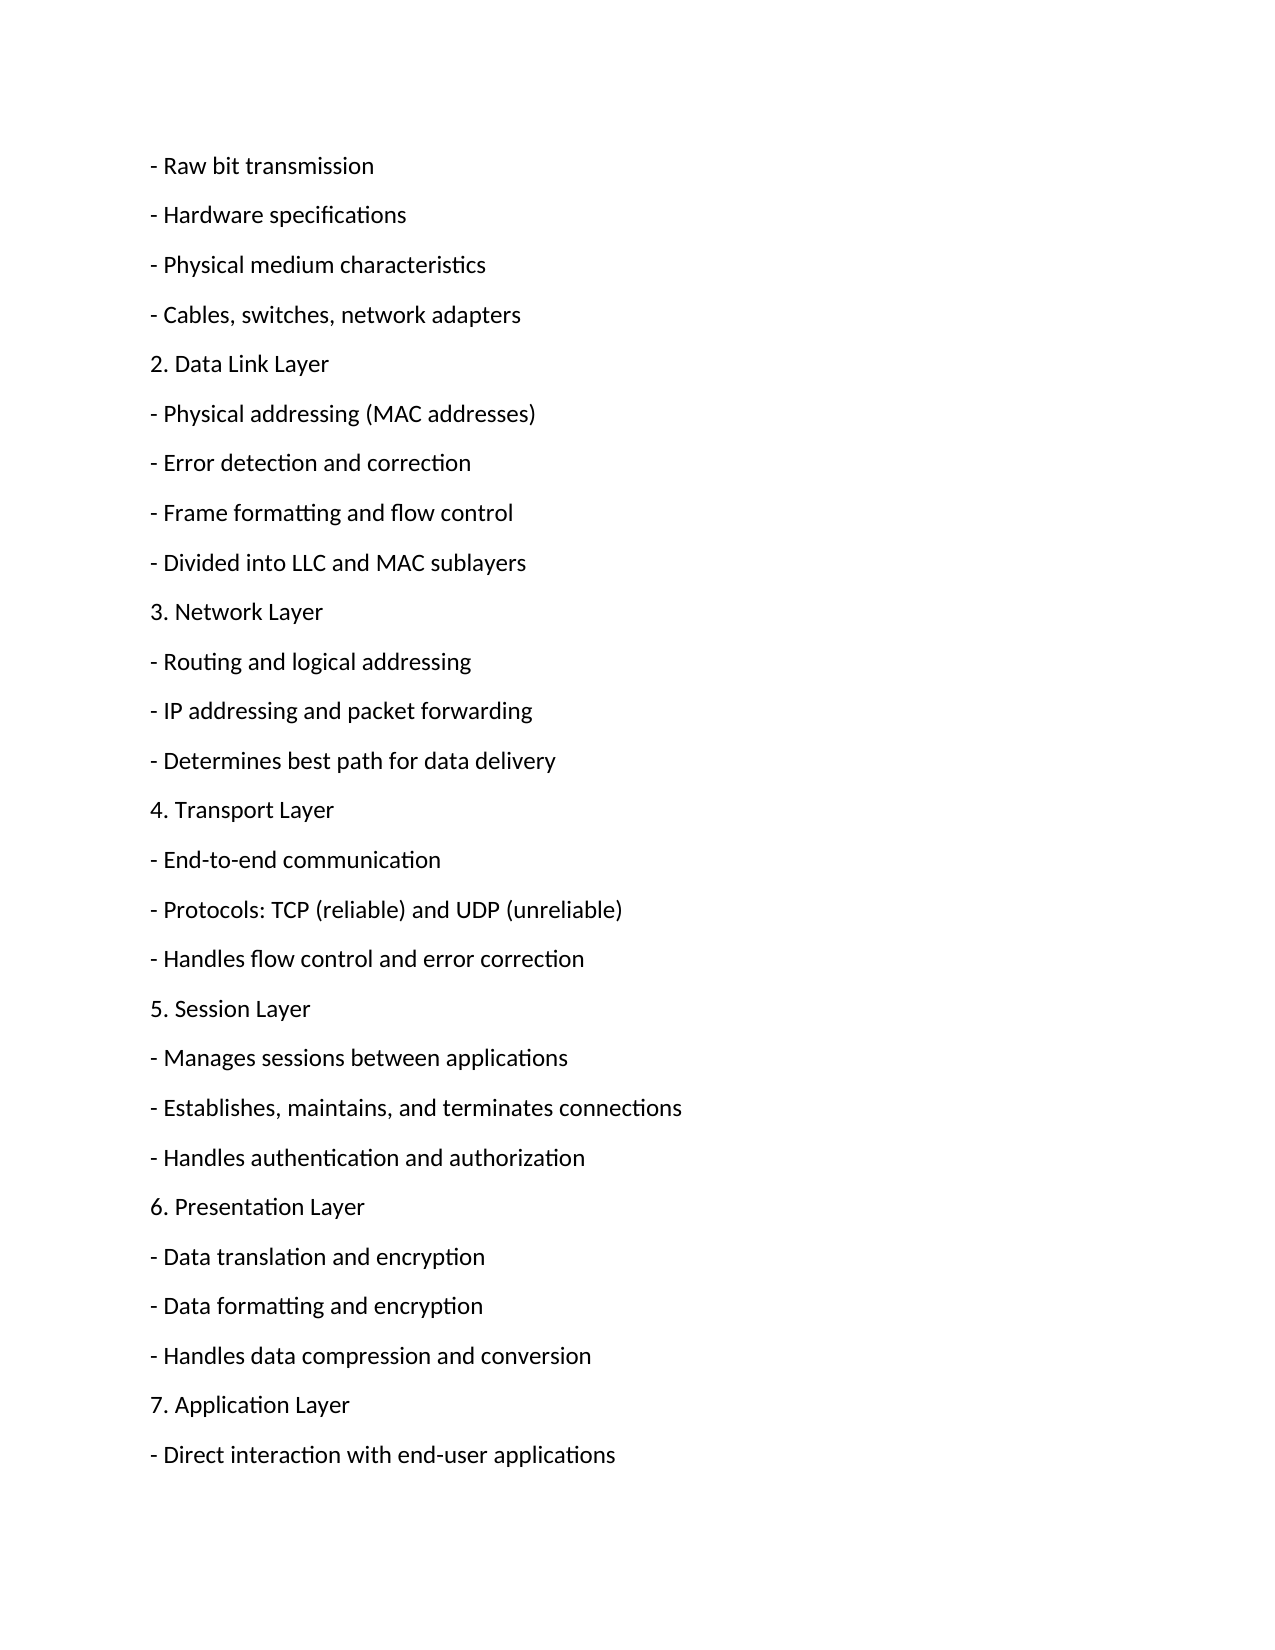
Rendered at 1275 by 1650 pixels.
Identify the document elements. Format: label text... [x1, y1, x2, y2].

text - Provides network services to applications [150, 315, 1125, 346]
text - Frame formatting and flow control [150, 761, 1125, 792]
text 4. Transport Layer [150, 1059, 1125, 1089]
text 6. Presentation Layer [150, 1455, 1125, 1486]
text - End-to-end communication [150, 1108, 1125, 1139]
text 5. Session Layer [150, 1257, 1125, 1288]
text The OSI (Open Systems Interconnection) Model is a conceptual framework that standardizes the functions of a telecommunication or computing system into seven distinct layers. Here's a detailed explanation of each layer, from bottom to top: [150, 150, 1125, 246]
text - Handles authentication and authorization [150, 1406, 1125, 1436]
text - Hardware specifications [150, 464, 1125, 494]
text 1. Physical Layer [150, 364, 1125, 395]
text - Manages sessions between applications [150, 1307, 1125, 1337]
text - Cables, switches, network adapters [150, 563, 1125, 593]
text - Raw bit transmission [150, 414, 1125, 445]
text - IP addressing and packet forwarding [150, 959, 1125, 990]
text - Determines best path for data delivery [150, 1009, 1125, 1040]
text 2. Data Link Layer [150, 612, 1125, 643]
text - Error detection and correction [150, 712, 1125, 742]
text 3. Network Layer [150, 860, 1125, 891]
text - Divided into LLC and MAC sublayers [150, 811, 1125, 841]
text - Protocols: TCP (reliable) and UDP (unreliable) [150, 1158, 1125, 1188]
text - Physical medium characteristics [150, 513, 1125, 544]
text - Handles flow control and error correction [150, 1207, 1125, 1238]
text - Establishes, maintains, and terminates connections [150, 1356, 1125, 1387]
text - Routing and logical addressing [150, 910, 1125, 941]
text - Physical addressing (MAC addresses) [150, 662, 1125, 693]
